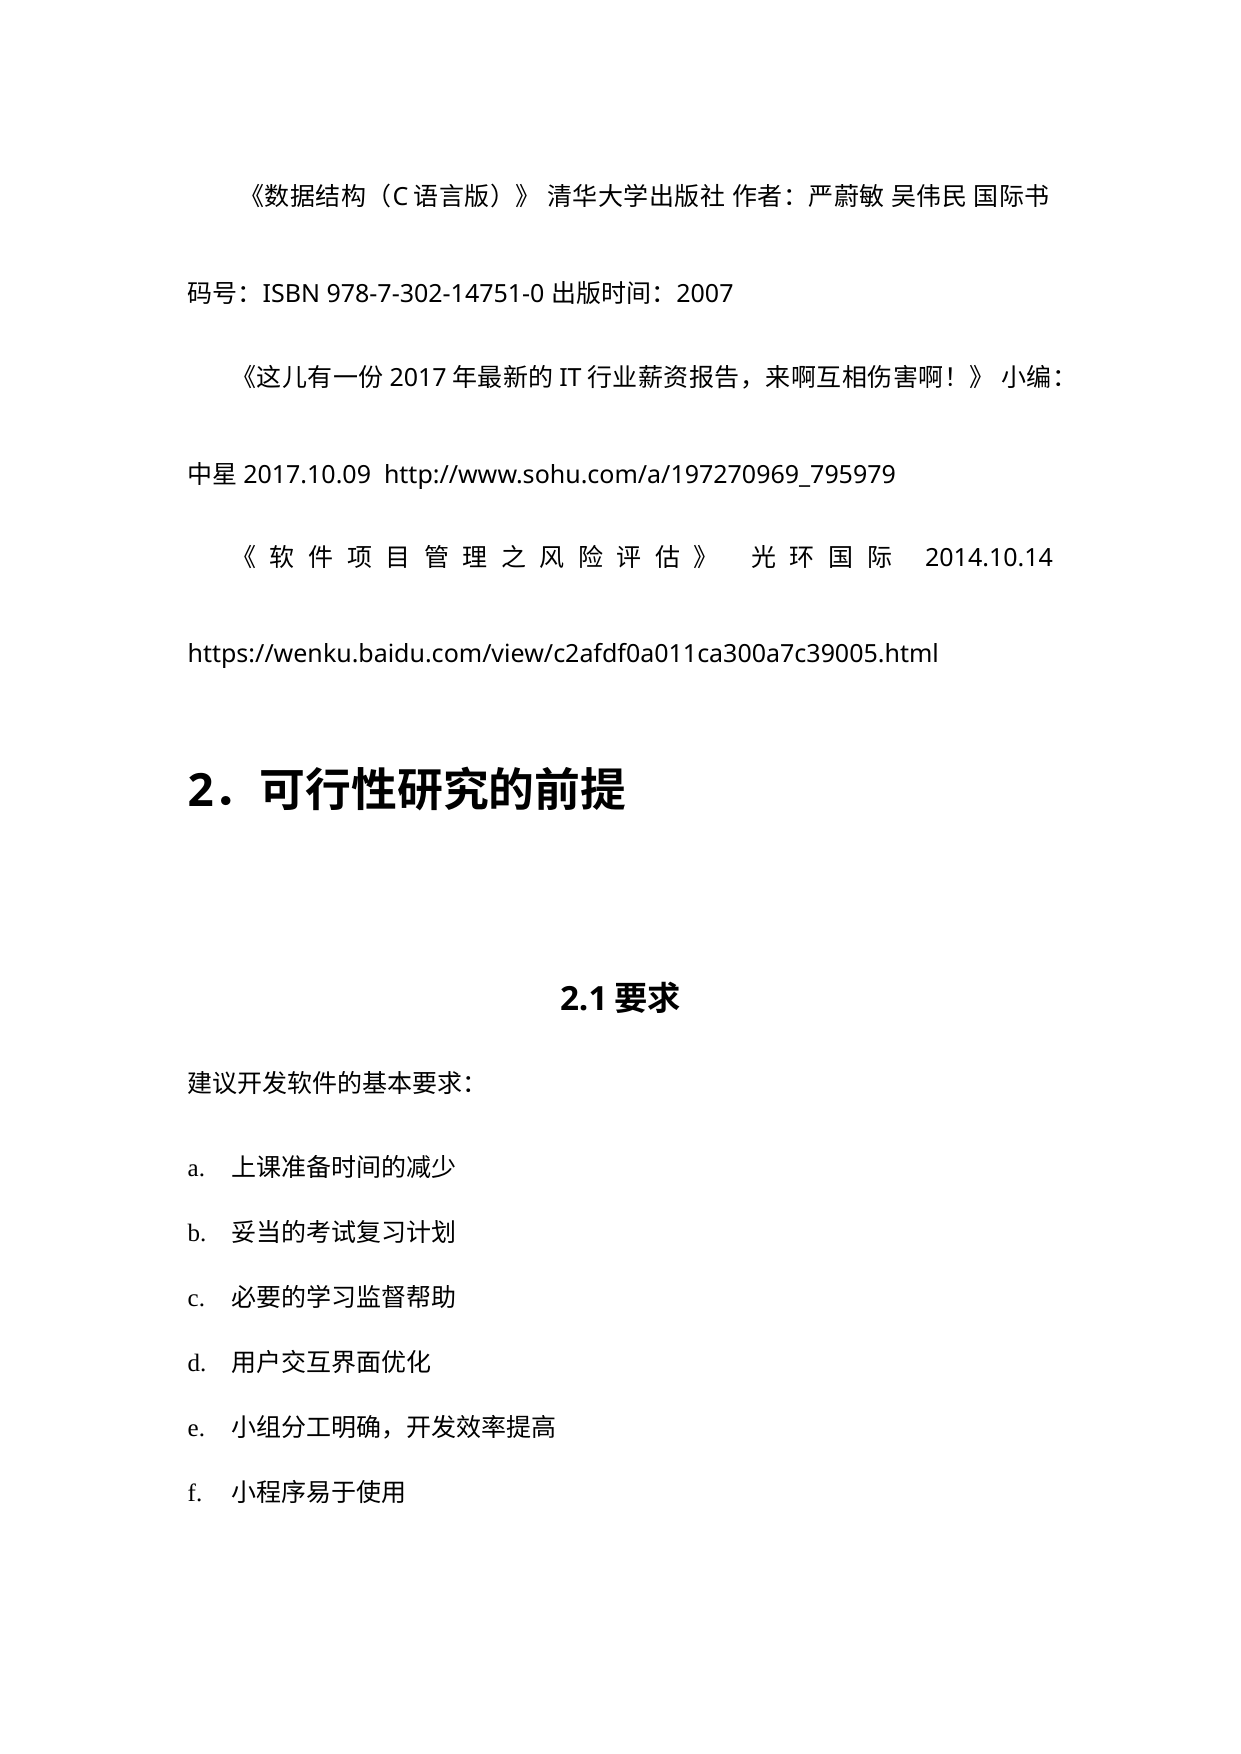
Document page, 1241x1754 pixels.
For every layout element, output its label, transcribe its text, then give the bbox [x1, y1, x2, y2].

list 小组分工明确，开发效率提高 [187, 1393, 1053, 1458]
list 妥当的考试复习计划 [187, 1198, 1053, 1263]
text 《数据结构（C语言版）》 清华大学出版社 作者：严蔚敏 吴伟民 国际书码号：ISBN 978-7-302-14751-0 出版时间：2007 [187, 162, 1053, 324]
list 上课准备时间的减少 [187, 1133, 1053, 1198]
text 《软件项目管理之风险评估》 光环国际 2014.10.14 https://wenku.baidu.com/view/c2afdf0a011ca300a7c39005.html [187, 523, 1053, 686]
text 《这儿有一份2017年最新的IT行业薪资报告，来啊互相伤害啊！》 小编：中星 2017.10.09 http://www.sohu.com/a/197270969_795979 [187, 343, 1053, 505]
subtitle 2.1要求 [187, 964, 1053, 1029]
list 小程序易于使用 [187, 1458, 1053, 1523]
list 必要的学习监督帮助 [187, 1263, 1053, 1328]
list 用户交互界面优化 [187, 1328, 1053, 1393]
subtitle 2．可行性研究的前提 [187, 738, 1053, 836]
text 建议开发软件的基本要求： [187, 1049, 1053, 1114]
